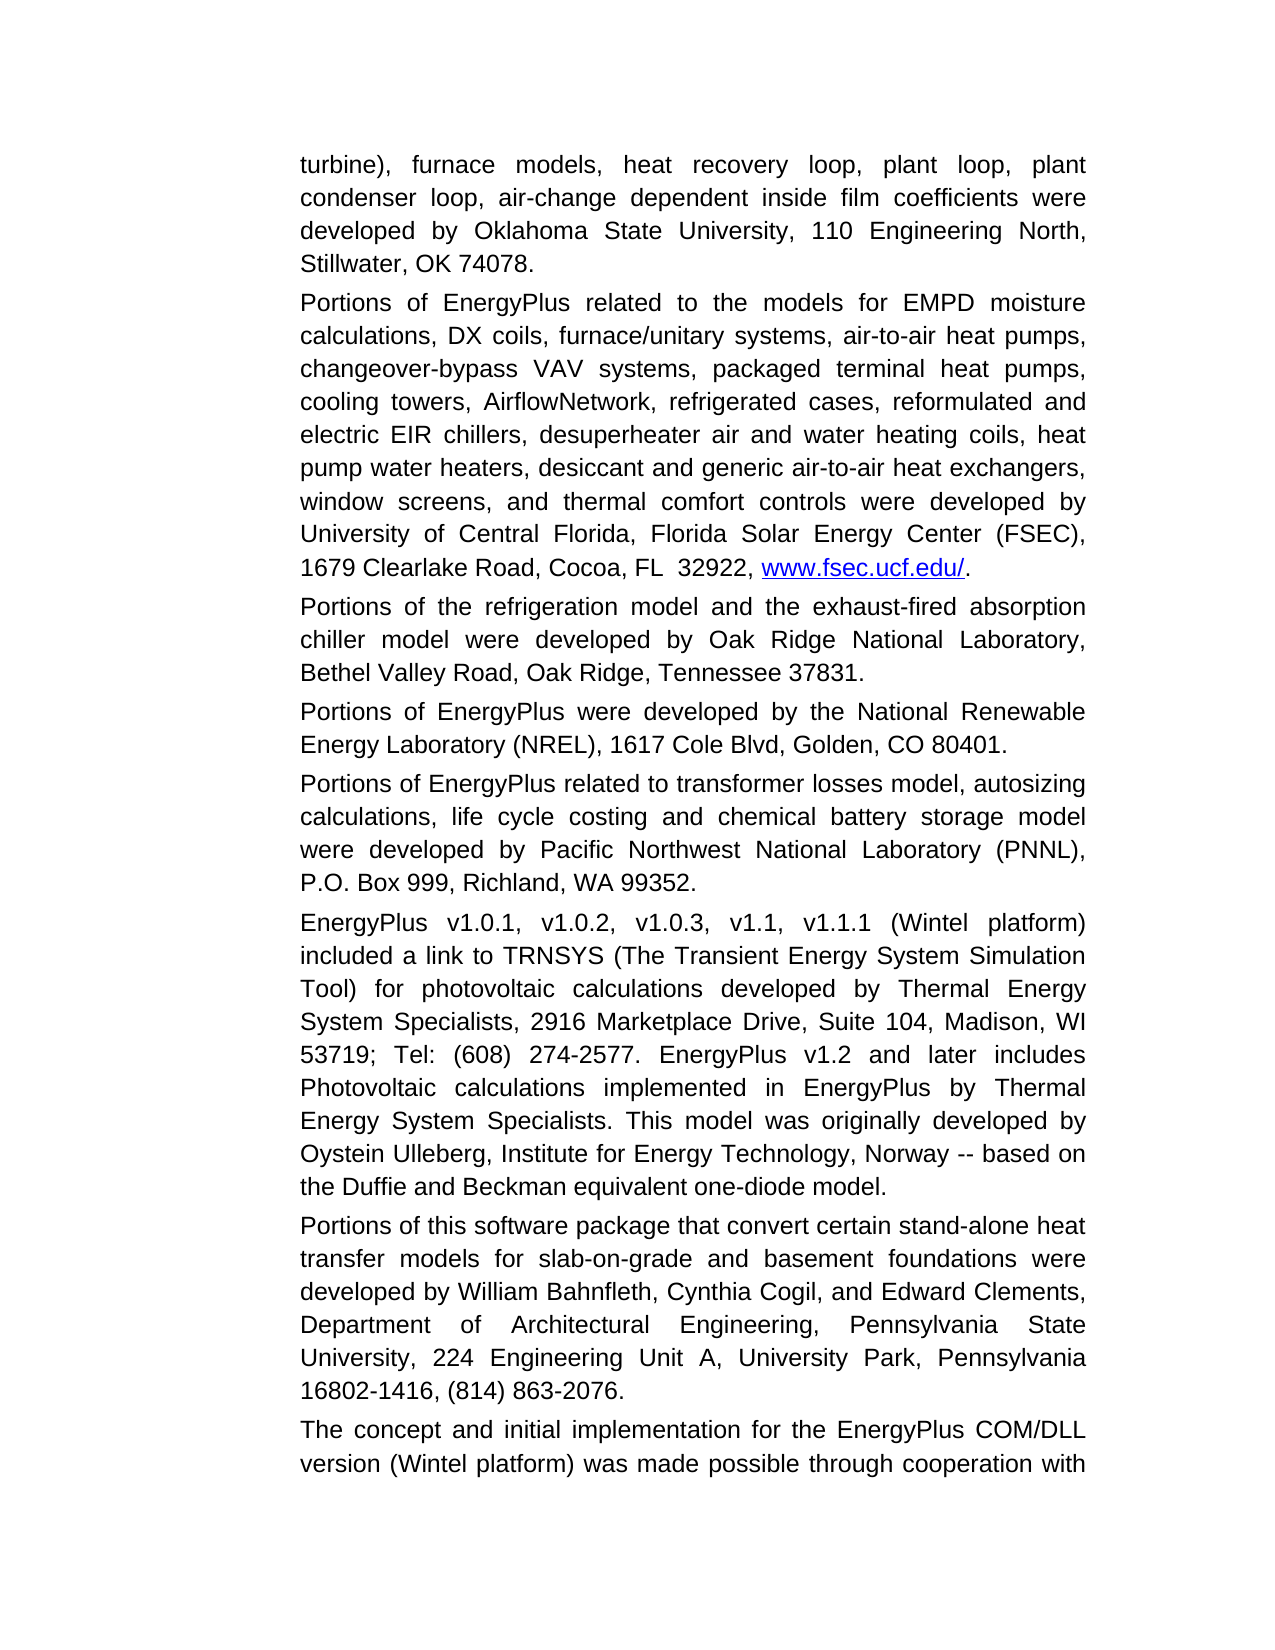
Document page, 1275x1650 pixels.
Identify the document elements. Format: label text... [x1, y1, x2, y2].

text Portions of the refrigeration model and the exhaust-fired absorption chiller model were developed by Oak Ridge National Laboratory, Bethel Valley Road, Oak Ridge, Tennessee 37831. [300, 592, 1087, 687]
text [300, 150, 1087, 278]
text Portions of EnergyPlus related to transformer losses model, autosizing calculations, life cycle costing and chemical battery storage model were developed by Pacific Northwest National Laboratory (PNNL), P.O. Box 999, Richland, WA 99352. [300, 769, 1087, 897]
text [300, 1416, 1087, 1477]
text EnergyPlus v1.0.1, v1.0.2, v1.0.3, v1.1, v1.1.1 (Wintel platform) included a link to TRNSYS (The Transient Energy System Simulation Tool) for photovoltaic calculations developed by Thermal Energy System Specialists, 2916 Marketplace Drive, Suite 104, , WI 53719; Tel: (608) 274-2577. EnergyPlus v1.2 and later includes Photovoltaic calculations implemented in EnergyPlus by Thermal Energy System Specialists. This model was originally developed by Oystein Ulleberg, Institute for Energy Technology, -- based on the Duffie and Beckman equivalent one-diode model. [300, 908, 1087, 1201]
text Portions of EnergyPlus related to the models for EMPD moisture calculations, DX coils, furnace/unitary systems, air-to-air heat pumps, changeover-bypass VAV systems, packaged terminal heat pumps, cooling towers, AirflowNetwork, refrigerated cases, reformulated and electric EIR chillers, desuperheater air and water heating coils, heat pump water heaters, desiccant and generic air-to-air heat exchangers, window screens, and thermal comfort controls were developed by University of Central Florida, Florida Solar Energy Center (FSEC), 1679 Clearlake Road, Cocoa, FL 32922, www.fsec.ucf.edu/. [300, 288, 1087, 581]
text Portions of this software package that convert certain stand-alone heat transfer models for slab-on-grade and basement foundations were developed by William Bahnfleth, Cynthia Cogil, and Edward Clements, Department of Architectural Engineering, Pennsylvania State University, 224 Engineering Unit A, University Park, Pennsylvania 16802-1416, (814) 863-2076. [300, 1211, 1087, 1405]
text Portions of EnergyPlus were developed by the National Renewable Energy Laboratory (NREL), . [300, 697, 1087, 759]
